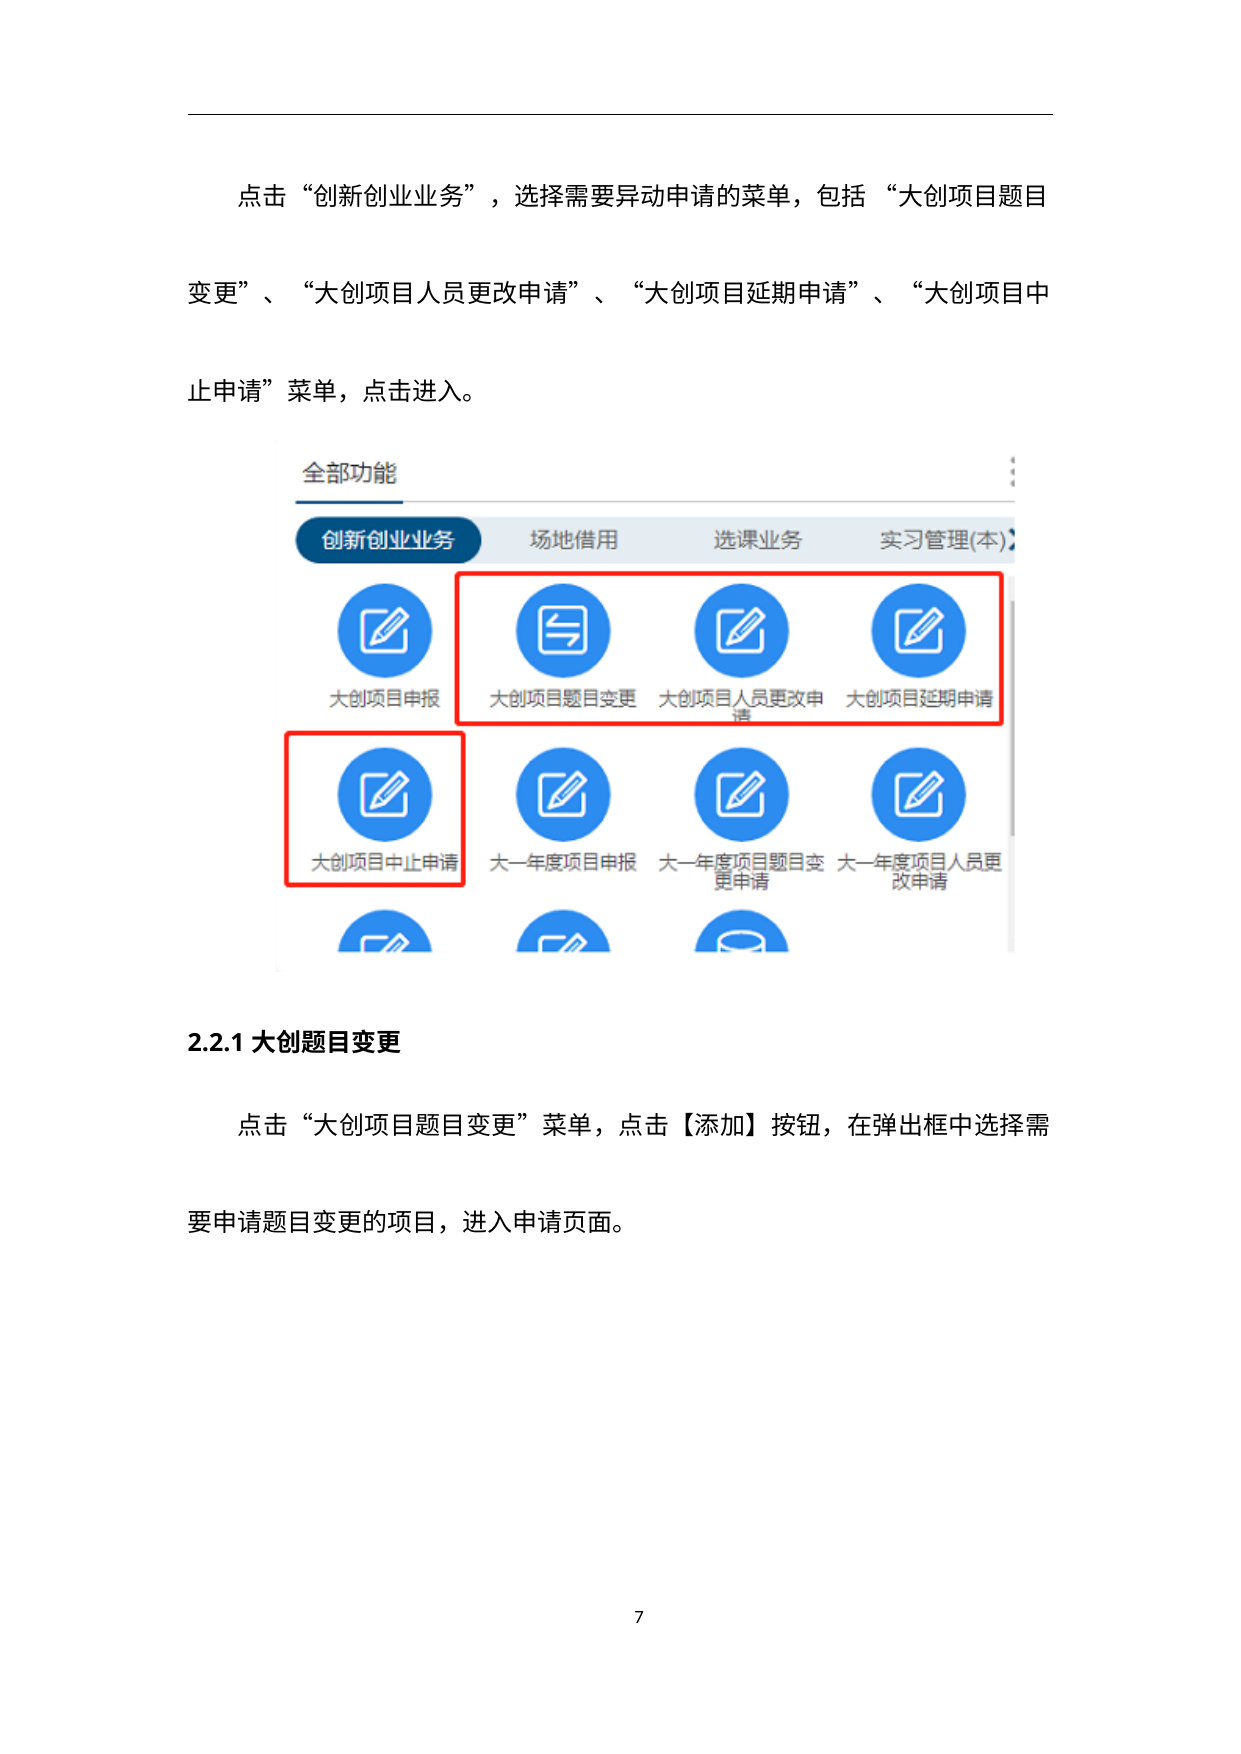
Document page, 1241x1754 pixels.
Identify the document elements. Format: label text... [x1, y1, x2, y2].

text 点击“创新创业业务”，选择需要异动申请的菜单，包括 “大创项目题目变更”、“大创项目人员更改申请”、“大创项目延期申请”、“大创项目中止申请”菜单，点击进入。 [187, 162, 1053, 422]
picture [275, 440, 1015, 972]
text 点击“大创项目题目变更”菜单，点击【添加】按钮，在弹出框中选择需要申请题目变更的项目，进入申请页面。 [187, 1091, 1053, 1253]
subtitle 2.2.1 大创题目变更 [187, 1008, 1053, 1073]
